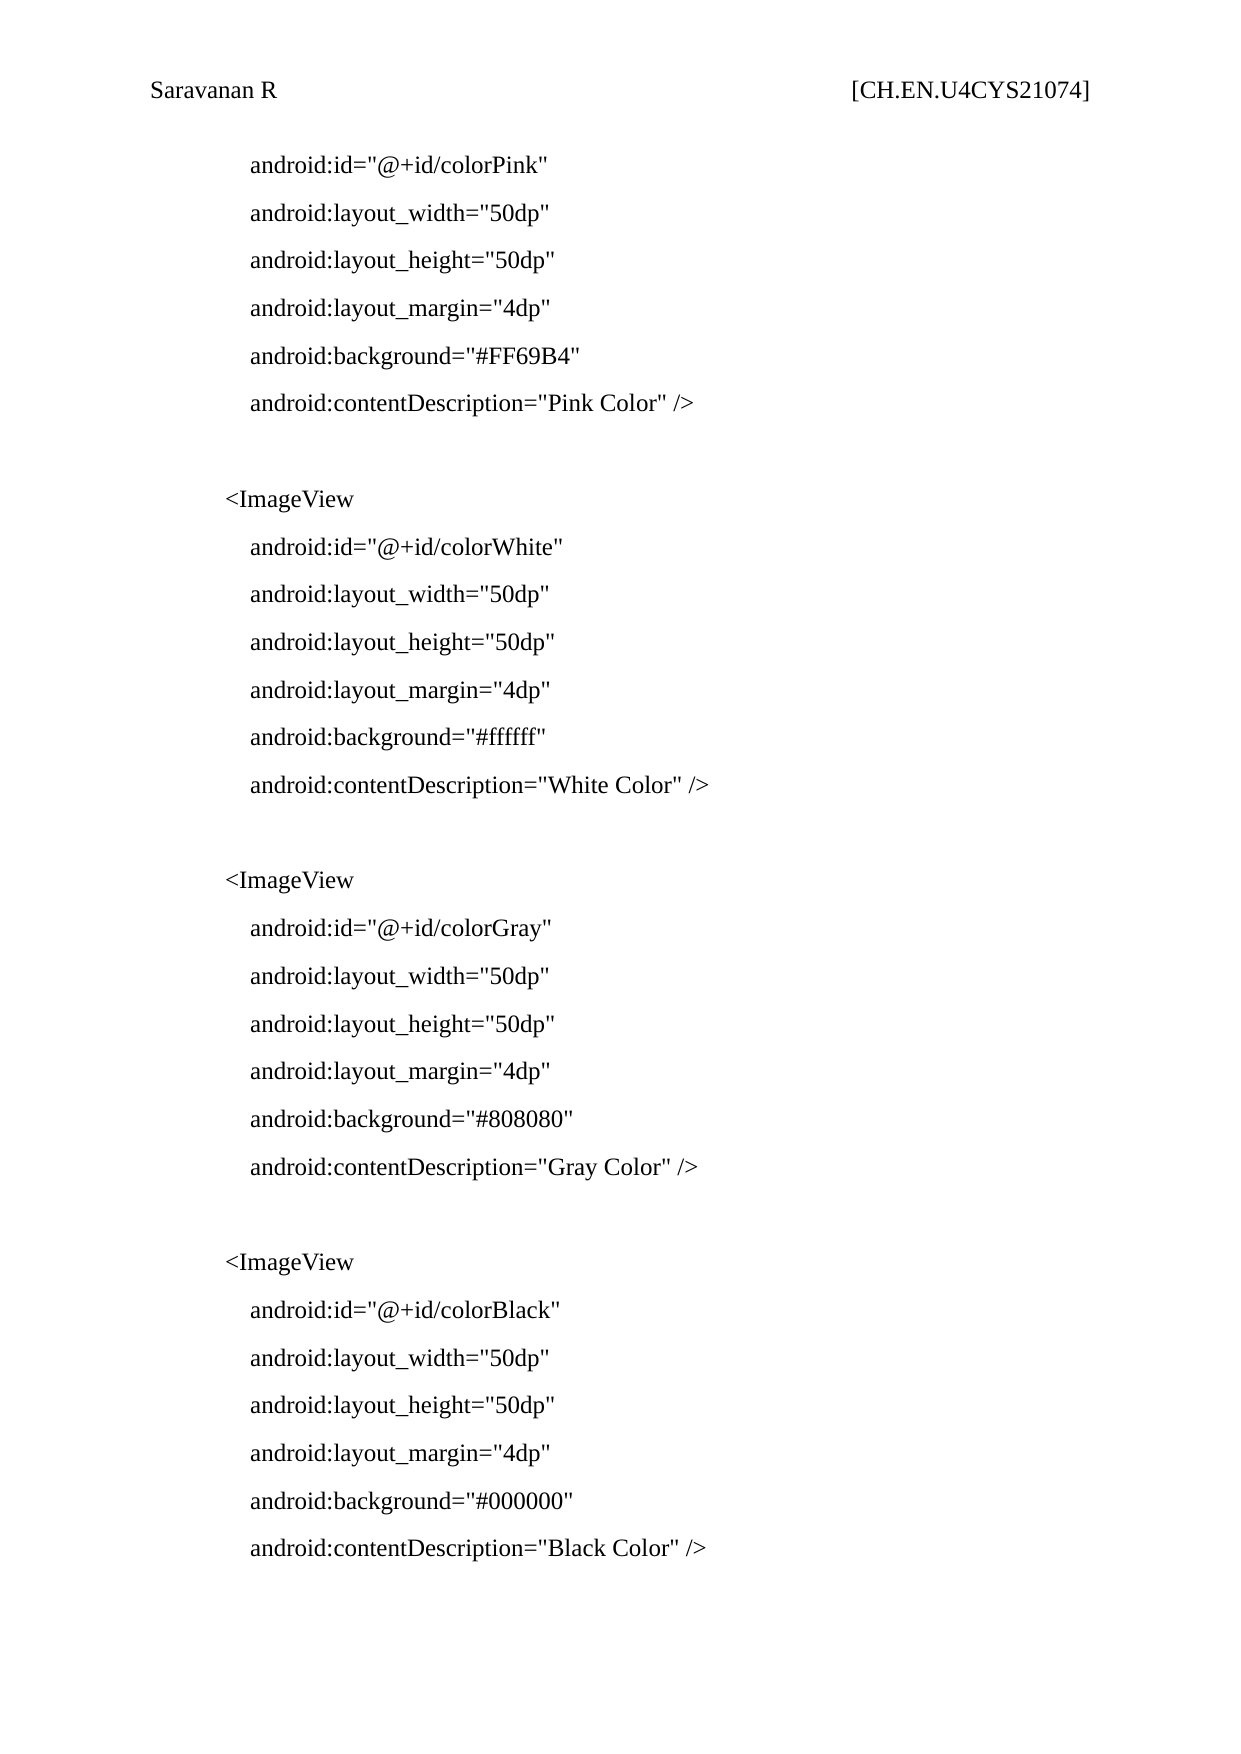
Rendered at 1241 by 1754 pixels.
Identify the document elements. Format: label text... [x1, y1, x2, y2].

text android:layout_height="50dp" [150, 1390, 1090, 1419]
text android:id="@+id/colorWhite" [150, 532, 1090, 560]
text android:layout_width="50dp" [150, 579, 1090, 608]
text android:layout_height="50dp" [150, 627, 1090, 656]
text android:id="@+id/colorGray" [150, 913, 1090, 942]
text android:layout_width="50dp" [150, 1343, 1090, 1371]
text android:contentDescription="White Color" /> [150, 770, 1090, 799]
text <ImageView [150, 1247, 1090, 1276]
text android:layout_height="50dp" [150, 1009, 1090, 1037]
text android:layout_margin="4dp" [150, 1438, 1090, 1467]
text android:background="#FF69B4" [150, 341, 1090, 369]
text android:layout_width="50dp" [150, 198, 1090, 226]
text android:layout_margin="4dp" [150, 1056, 1090, 1085]
text android:layout_margin="4dp" [150, 675, 1090, 703]
text android:background="#000000" [150, 1486, 1090, 1514]
text android:background="#ffffff" [150, 722, 1090, 751]
text android:layout_margin="4dp" [150, 293, 1090, 322]
text android:contentDescription="Pink Color" /> [150, 388, 1090, 417]
text android:contentDescription="Black Color" /> [150, 1533, 1090, 1562]
text android:contentDescription="Gray Color" /> [150, 1152, 1090, 1181]
text android:layout_height="50dp" [150, 245, 1090, 274]
text android:background="#808080" [150, 1104, 1090, 1133]
text android:layout_width="50dp" [150, 961, 1090, 990]
text <ImageView [150, 866, 1090, 894]
text android:id="@+id/colorPink" [150, 150, 1090, 179]
text android:id="@+id/colorBlack" [150, 1295, 1090, 1324]
text <ImageView [150, 484, 1090, 513]
